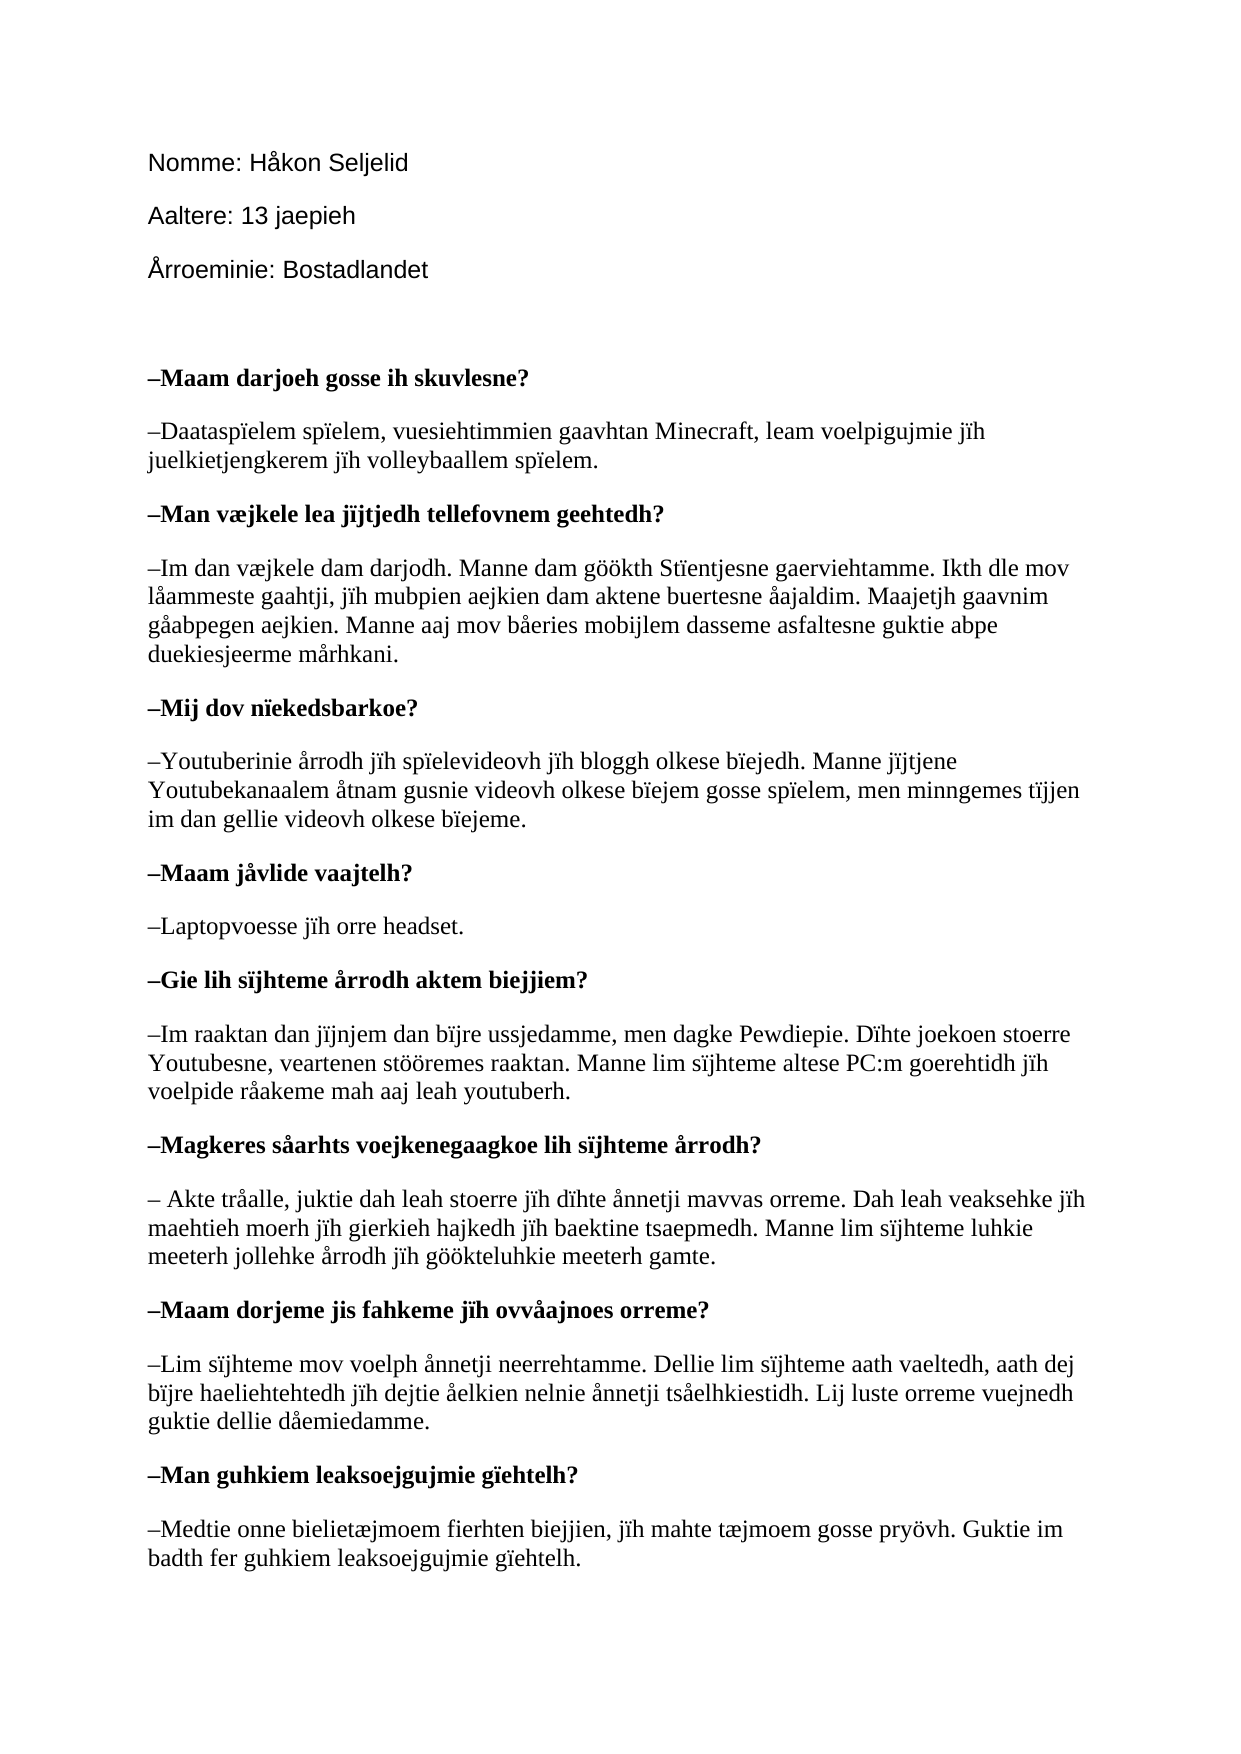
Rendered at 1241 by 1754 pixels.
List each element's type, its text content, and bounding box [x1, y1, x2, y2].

text Nomme: Håkon Seljelid [148, 148, 1093, 176]
text –Man guhkiem leaksoejgujmie gïehtelh? [148, 1460, 1093, 1489]
text Årroeminie: Bostadlandet [148, 255, 1093, 284]
text –Gie lih sïjhteme årrodh aktem biejjiem? [148, 965, 1093, 994]
text –Man væjkele lea jïjtjedh tellefovnem geehtedh? [148, 499, 1093, 528]
text –Maam jåvlide vaajtelh? [148, 858, 1093, 886]
text –Magkeres såarhts voejkenegaagkoe lih sïjhteme årrodh? [148, 1130, 1093, 1159]
text Aaltere: 13 jaepieh [148, 201, 1093, 230]
text –Mij dov nïekedsbarkoe? [148, 693, 1093, 721]
text –Medtie onne bielietæjmoem fierhten biejjien, jïh mahte tæjmoem gosse pryövh. Guktie im badth fer guhkiem leaksoejgujmie gïehtelh. [148, 1514, 1093, 1571]
text –Maam darjoeh gosse ih skuvlesne? [148, 363, 1093, 391]
text –Daataspïelem spïelem, vuesiehtimmien gaavhtan Minecraft, leam voelpigujmie jïh juelkietjengkerem jïh volleybaallem spïelem. [148, 416, 1093, 474]
text –Youtuberinie årrodh jïh spïelevideovh jïh bloggh olkese bïejedh. Manne jïjtjene Youtubekanaalem åtnam gusnie videovh olkese bïejem gosse spïelem, men minngemes tïjjen im dan gellie videovh olkese bïejeme. [148, 746, 1093, 833]
text –Lim sïjhteme mov voelph ånnetji neerrehtamme. Dellie lim sïjhteme aath vaeltedh, aath dej bïjre haeliehtehtedh jïh dejtie åelkien nelnie ånnetji tsåelhkiestidh. Lij luste orreme vuejnedh guktie dellie dåemiedamme. [148, 1349, 1093, 1435]
text –Maam dorjeme jis fahkeme jïh ovvåajnoes orreme? [148, 1295, 1093, 1324]
text –Im raaktan dan jïjnjem dan bïjre ussjedamme, men dagke Pewdiepie. Dïhte joekoen stoerre Youtubesne, veartenen stööremes raaktan. Manne lim sïjhteme altese PC:m goerehtidh jïh voelpide råakeme mah aaj leah youtuberh. [148, 1019, 1093, 1105]
text –Laptopvoesse jïh orre headset. [148, 911, 1093, 940]
text – Akte tråalle, juktie dah leah stoerre jïh dïhte ånnetji mavvas orreme. Dah leah veaksehke jïh maehtieh moerh jïh gierkieh hajkedh jïh baektine tsaepmedh. Manne lim sïjhteme luhkie meeterh jollehke årrodh jïh göökteluhkie meeterh gamte. [148, 1184, 1093, 1270]
text –Im dan væjkele dam darjodh. Manne dam göökth Stïentjesne gaerviehtamme. Ikth dle mov låammeste gaahtji, jïh mubpien aejkien dam aktene buertesne åajaldim. Maajetjh gaavnim gåabpegen aejkien. Manne aaj mov båeries mobijlem dasseme asfaltesne guktie abpe duekiesjeerme mårhkani. [148, 553, 1093, 668]
